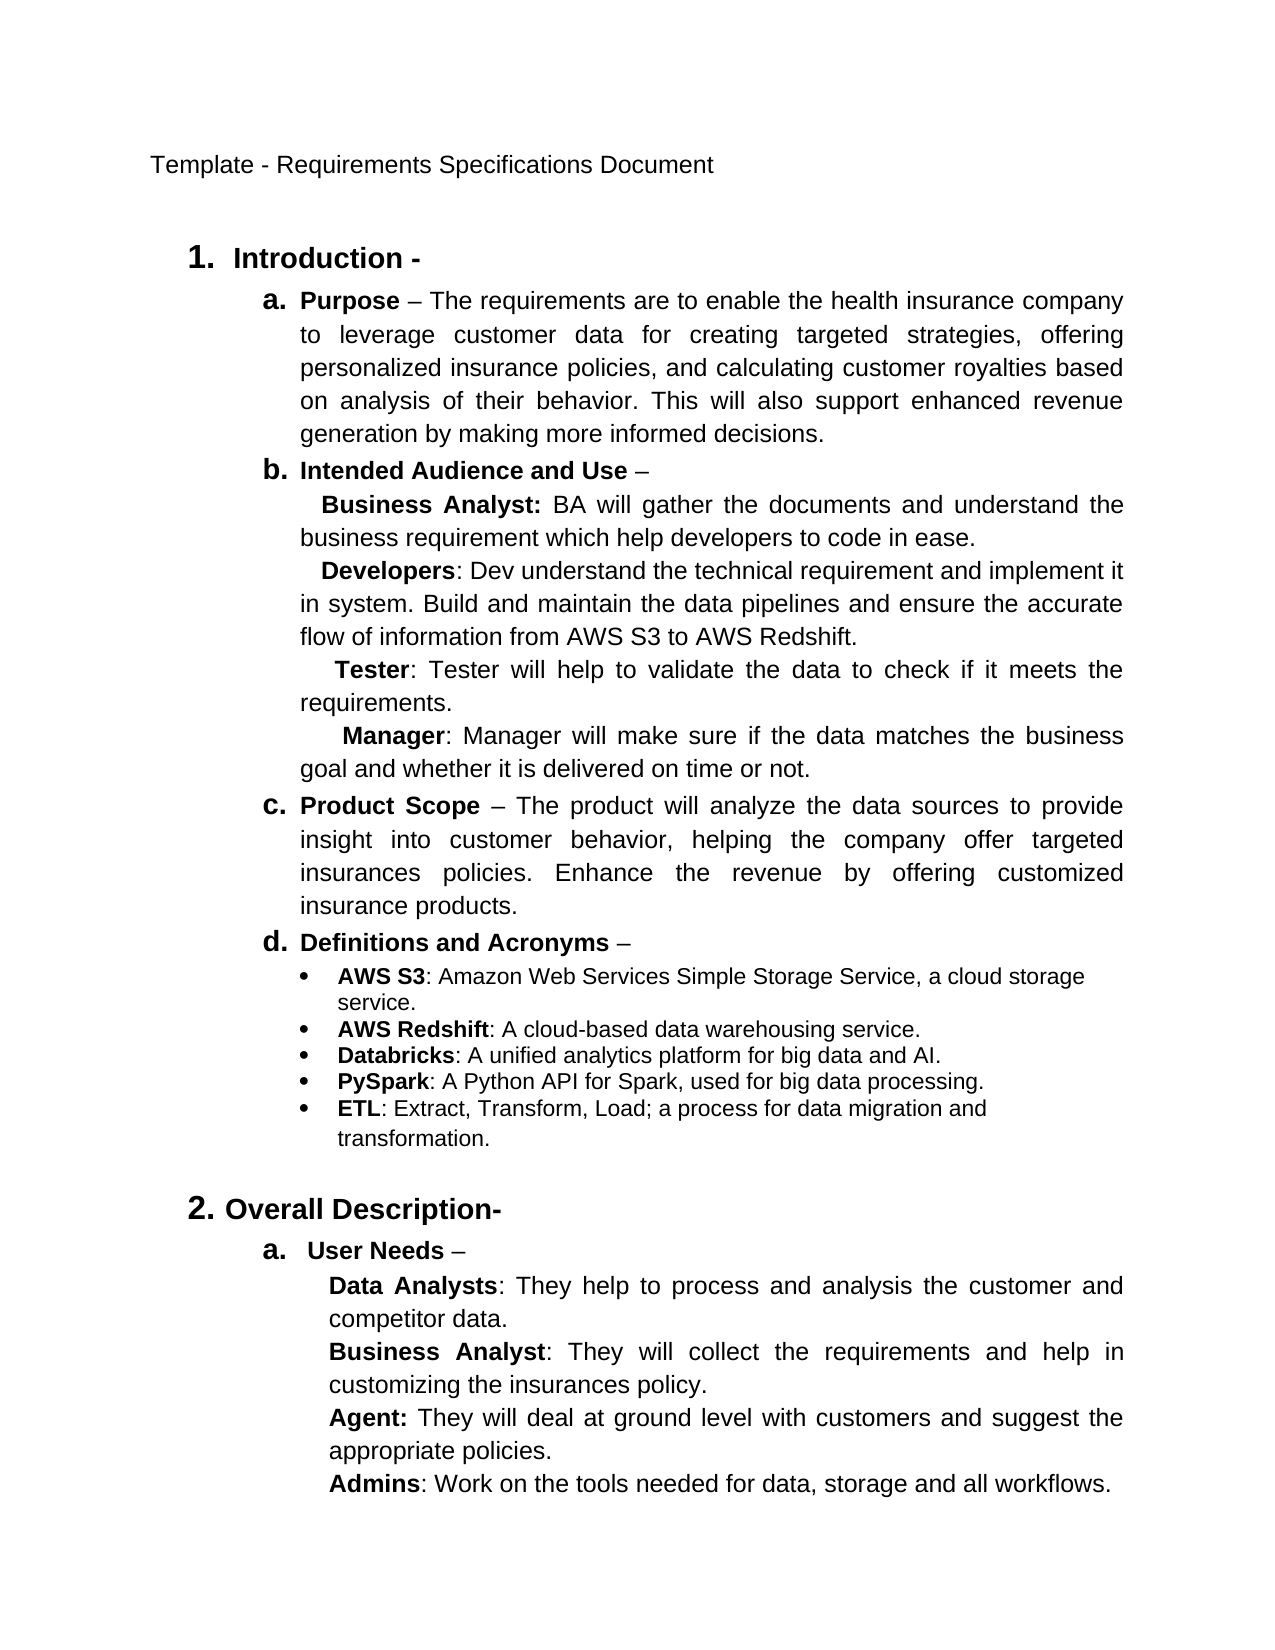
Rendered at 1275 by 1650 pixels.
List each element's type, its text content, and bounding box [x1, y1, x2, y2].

list Intended Audience and Use – [262, 452, 1125, 485]
text Manager: Manager will make sure if the data matches the business goal and whether it is delivered on time or not. [300, 721, 1125, 783]
text Data Analysts: They help to process and analysis the customer and competitor data. [329, 1271, 1125, 1332]
text Agent: They will deal at ground level with customers and suggest the appropriate policies. [329, 1403, 1125, 1464]
text Developers: Dev understand the technical requirement and implement it in system. Build and maintain the data pipelines and ensure the accurate flow of information from AWS S3 to AWS Redshift. [300, 556, 1125, 651]
list Databricks: A unified analytics platform for big data and AI. [300, 1042, 1125, 1068]
subtitle Purpose – The requirements are to enable the health insurance company to leverage customer data for creating targeted strategies, offering personalized insurance policies, and calculating customer royalties based on analysis of their behavior. This will also support enhanced revenue generation by making more informed decisions. [262, 282, 1125, 447]
subtitle Definitions and Acronyms – [262, 924, 1125, 958]
subtitle Overall Description- [187, 1188, 1125, 1226]
subtitle Introduction - [187, 238, 1125, 276]
list AWS S3: Amazon Web Services Simple Storage Service, a cloud storage service. [300, 963, 1125, 1016]
list AWS Redshift: A cloud-based data warehousing service. [300, 1016, 1125, 1042]
text Tester: Tester will help to validate the data to check if it meets the requirements. [300, 655, 1125, 717]
text Admins: Work on the tools needed for data, storage and all workflows. [300, 1469, 1125, 1498]
subtitle Product Scope – The product will analyze the data sources to provide insight into customer behavior, helping the company offer targeted insurances policies. Enhance the revenue by offering customized insurance products. [262, 787, 1125, 920]
list Business Analyst: BA will gather the documents and understand the business requirement which help developers to code in ease. [300, 490, 1125, 552]
subtitle User Needs – [262, 1232, 1125, 1266]
list PySpark: A Python API for Spark, used for big data processing. [300, 1068, 1125, 1094]
text Business Analyst: They will collect the requirements and help in customizing the insurances policy. [329, 1337, 1125, 1398]
list ETL: Extract, Transform, Load; a process for data migration and transformation. [300, 1094, 1125, 1151]
title Template - Requirements Specifications Document [150, 150, 1125, 179]
